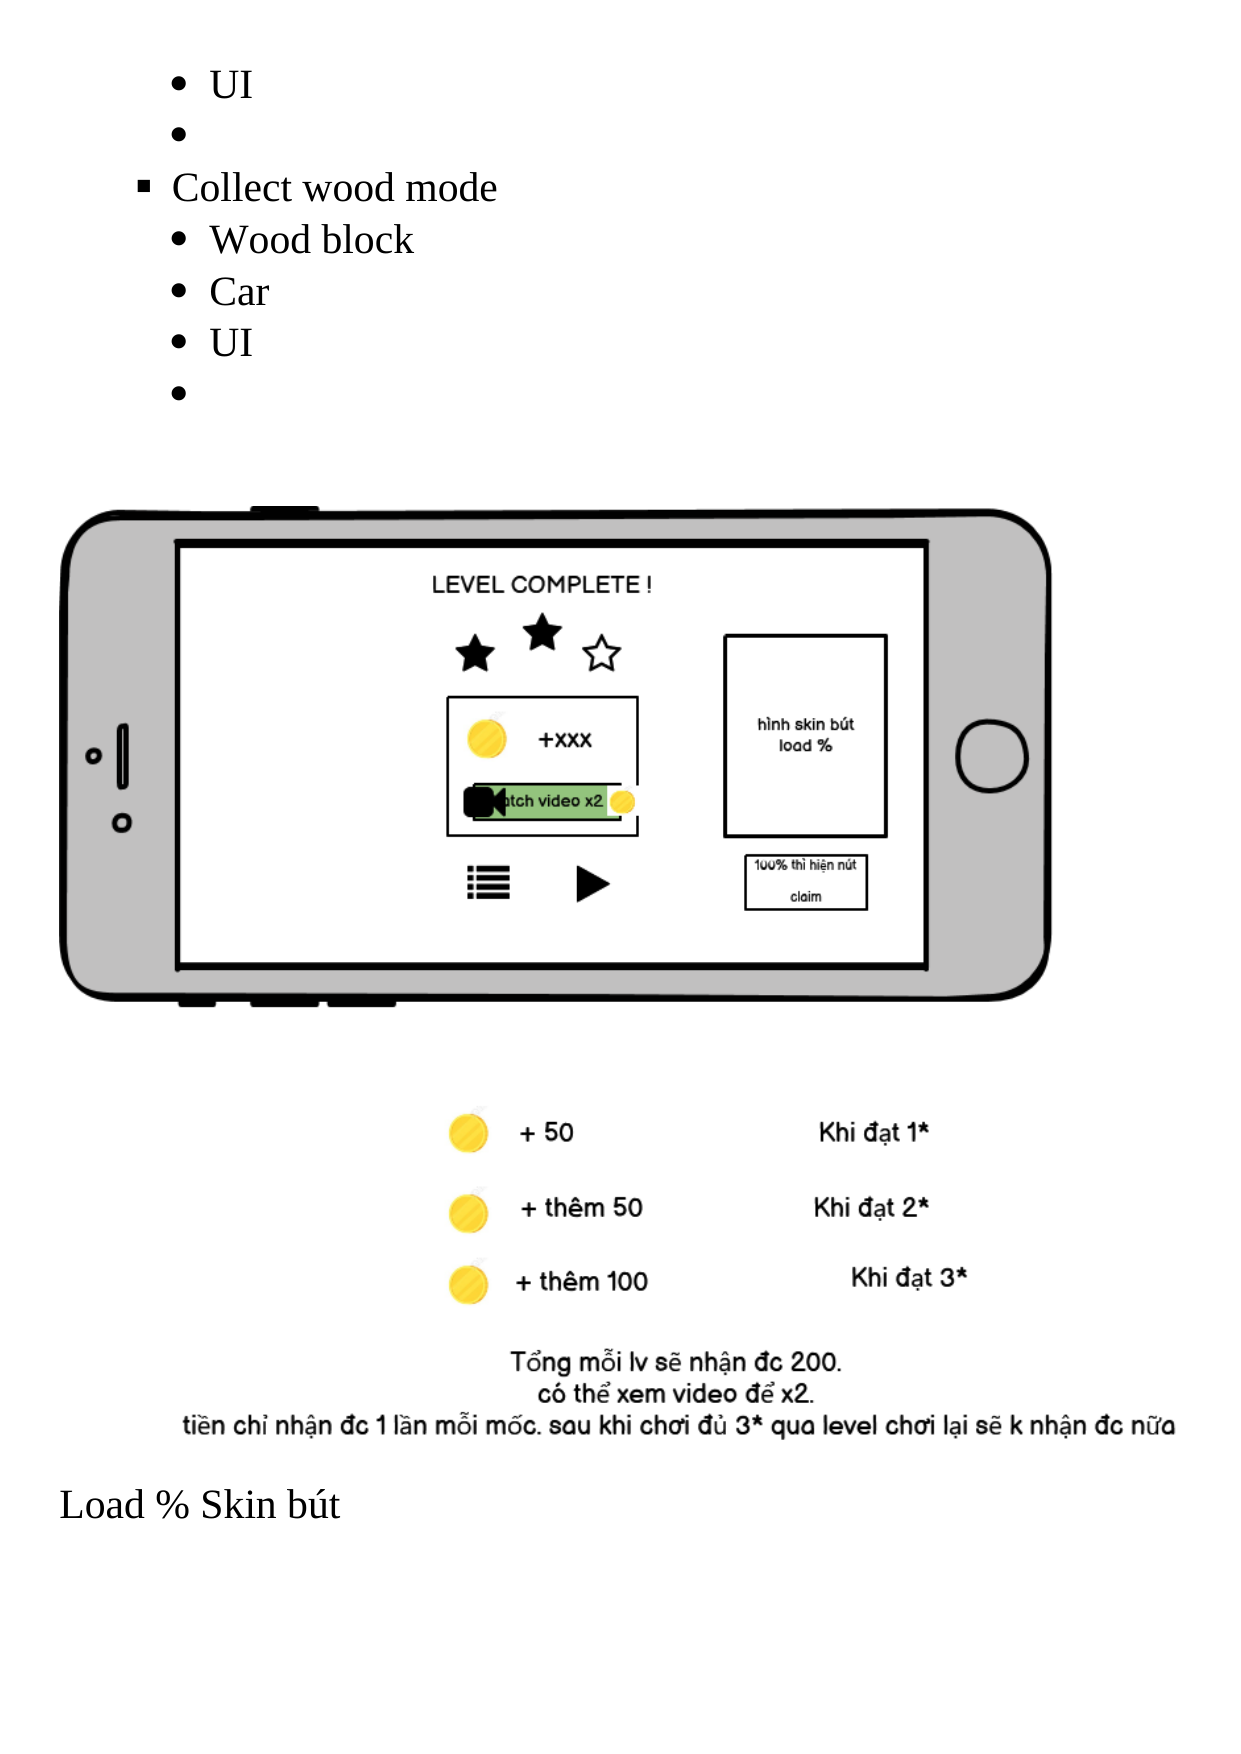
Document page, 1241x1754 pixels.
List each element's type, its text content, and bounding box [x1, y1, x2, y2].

text Load % Skin bút [59, 1479, 1181, 1527]
list Car [172, 266, 1181, 314]
picture [59, 506, 1182, 1461]
list UI [172, 318, 1181, 366]
list Wood block [172, 214, 1181, 262]
list Collect wood mode [134, 163, 1181, 211]
list UI [172, 59, 1181, 107]
